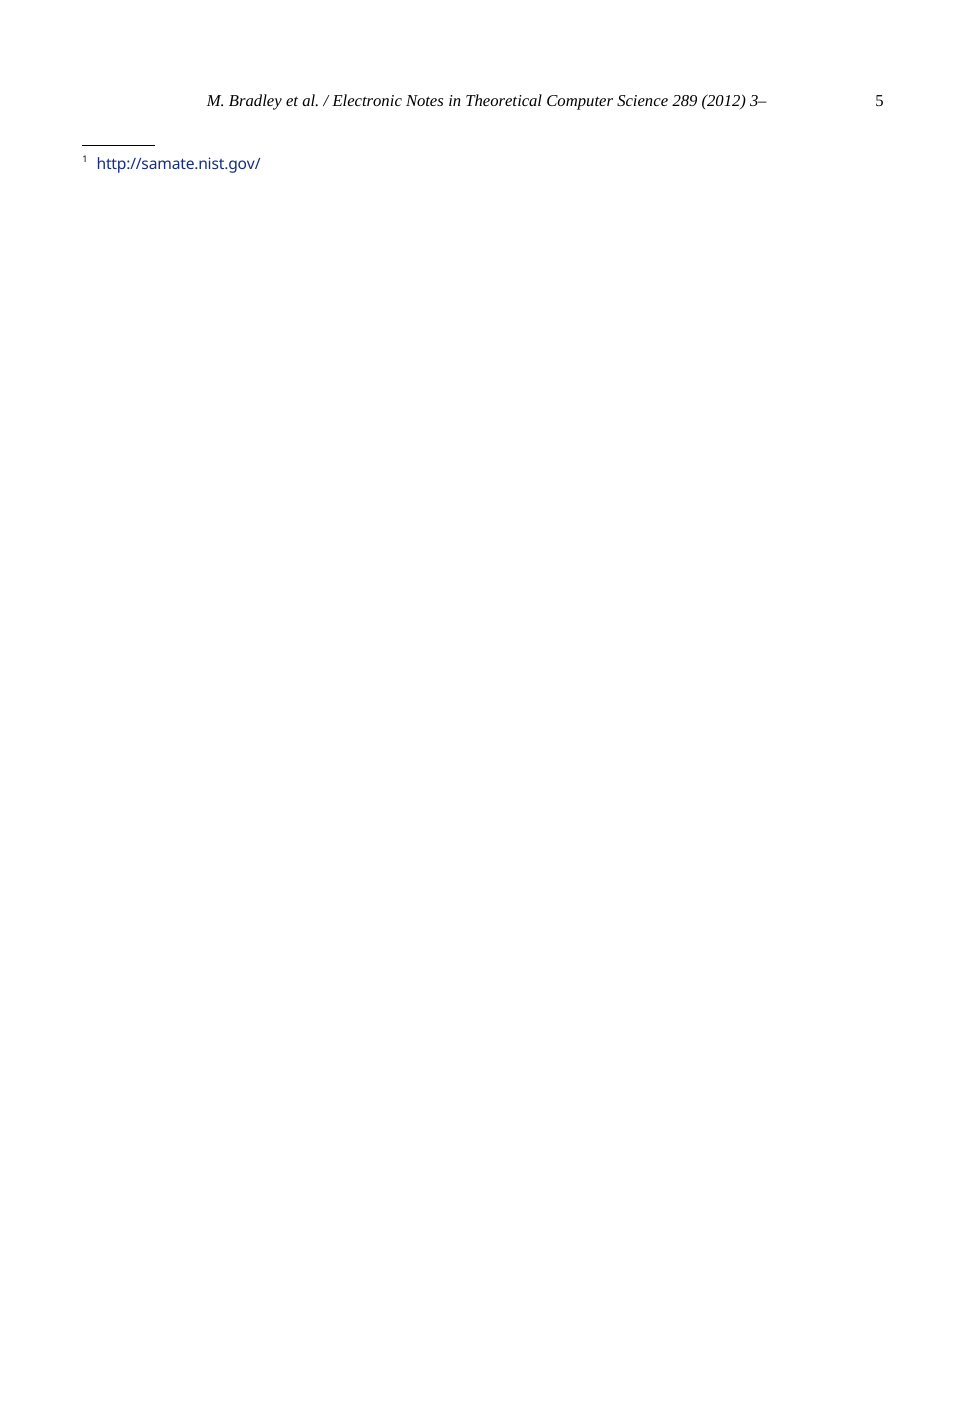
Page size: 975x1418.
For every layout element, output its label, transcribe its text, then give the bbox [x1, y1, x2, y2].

text 1 http://samate.nist.gov/ [82, 143, 904, 174]
